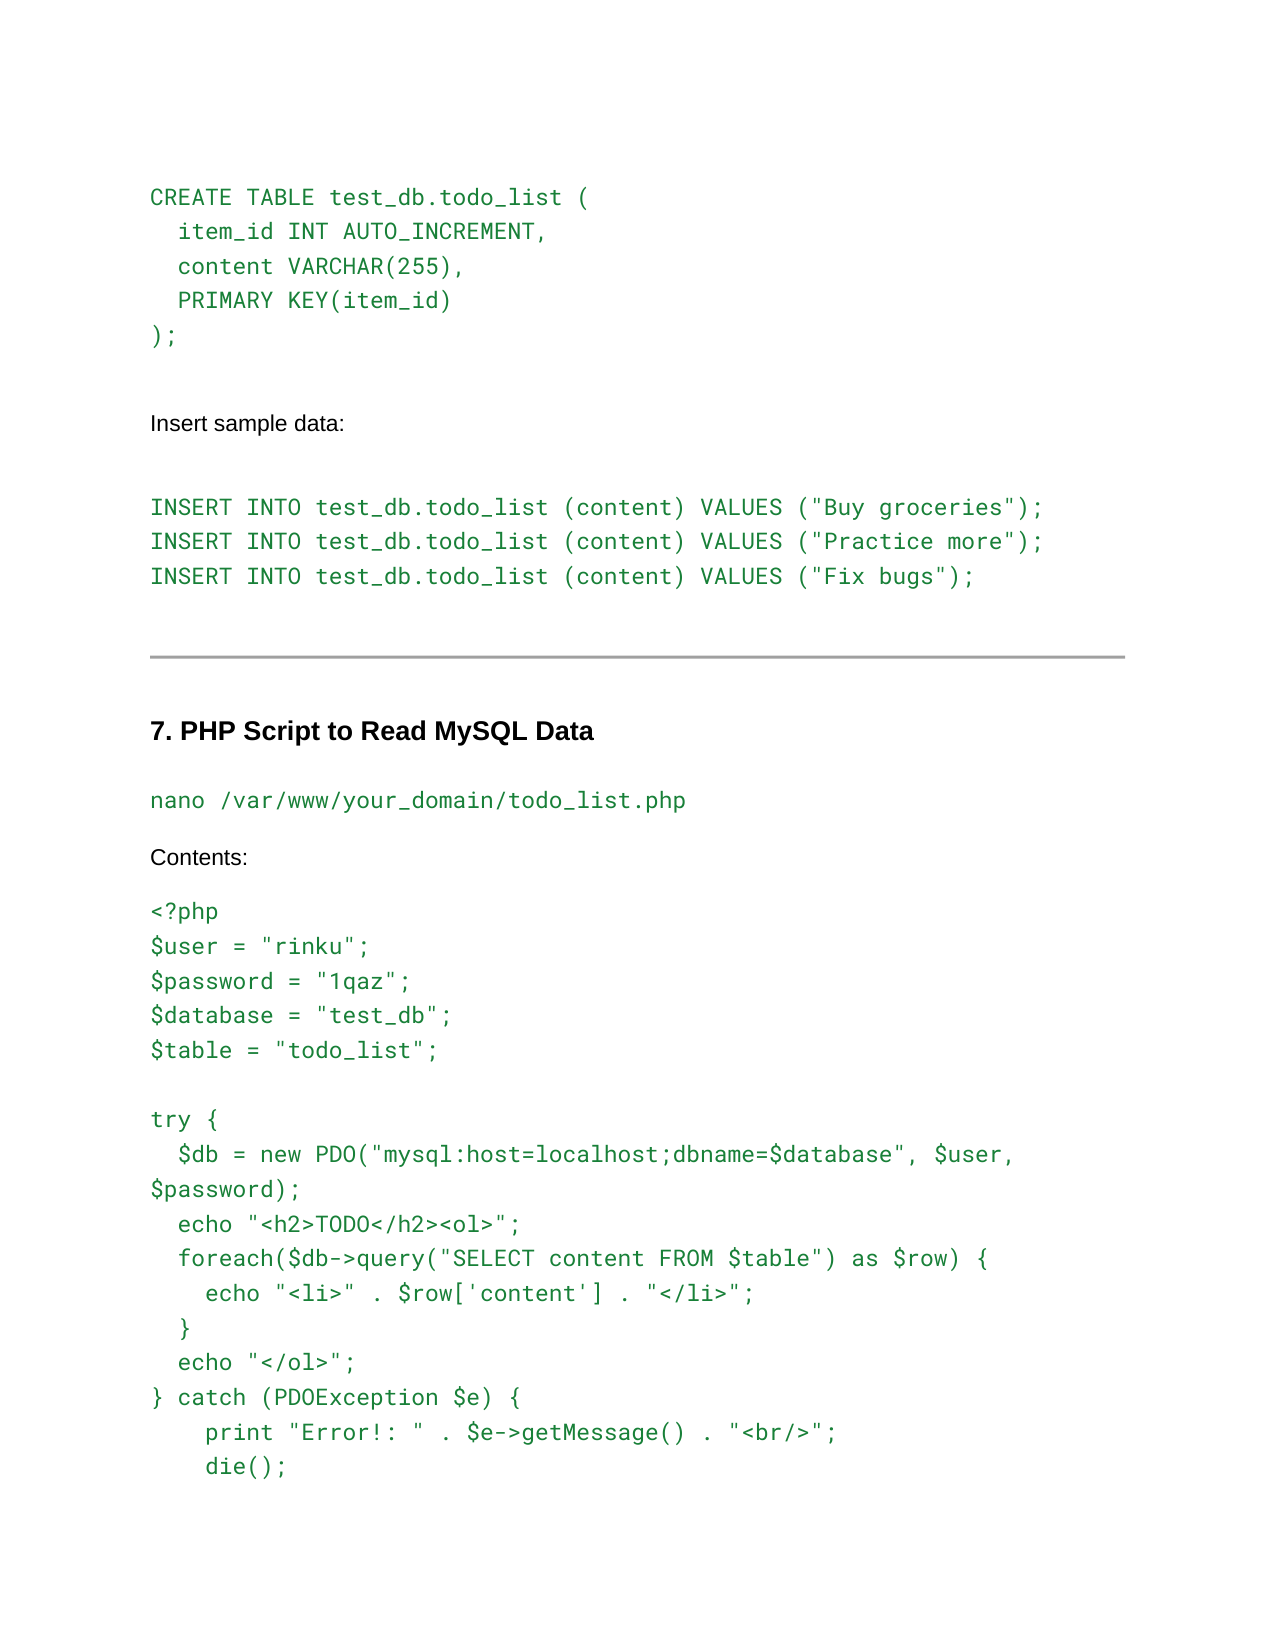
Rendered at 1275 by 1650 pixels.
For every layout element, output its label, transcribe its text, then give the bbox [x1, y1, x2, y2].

text content VARCHAR(255), [150, 250, 1125, 280]
text print "Error!: " . $e->getMessage() . "<br/>"; [150, 1416, 1125, 1446]
text die(); [150, 1451, 1125, 1481]
text INSERT INTO test_db.todo_list (content) VALUES ("Buy groceries"); [150, 491, 1125, 521]
text PRIMARY KEY(item_id) [150, 285, 1125, 315]
text $user = "rinku"; [150, 930, 1125, 961]
text $table = "todo_list"; [150, 1034, 1125, 1065]
text item_id INT AUTO_INCREMENT, [150, 216, 1125, 246]
text nano /var/www/your_domain/todo_list.php [150, 785, 1125, 815]
text echo "<li>" . $row['content'] . "</li>"; [150, 1277, 1125, 1307]
text $db = new PDO("mysql:host=localhost;dbname=$database", $user, $password); [150, 1138, 1125, 1203]
text Contents: [150, 844, 1125, 871]
text } [150, 1312, 1125, 1342]
subtitle 7. PHP Script to Read MySQL Data [150, 715, 1125, 746]
text <?php [150, 896, 1125, 926]
text $database = "test_db"; [150, 1000, 1125, 1030]
text $password = "1qaz"; [150, 965, 1125, 995]
text } catch (PDOException $e) { [150, 1381, 1125, 1412]
text Insert sample data: [150, 409, 1125, 436]
text try { [150, 1104, 1125, 1134]
text INSERT INTO test_db.todo_list (content) VALUES ("Practice more"); [150, 526, 1125, 556]
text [150, 150, 1125, 211]
text INSERT INTO test_db.todo_list (content) VALUES ("Fix bugs"); [150, 560, 1125, 621]
text echo "<h2>TODO</h2><ol>"; [150, 1208, 1125, 1238]
text foreach($db->query("SELECT content FROM $table") as $row) { [150, 1243, 1125, 1273]
text echo "</ol>"; [150, 1347, 1125, 1377]
text ); [150, 319, 1125, 350]
